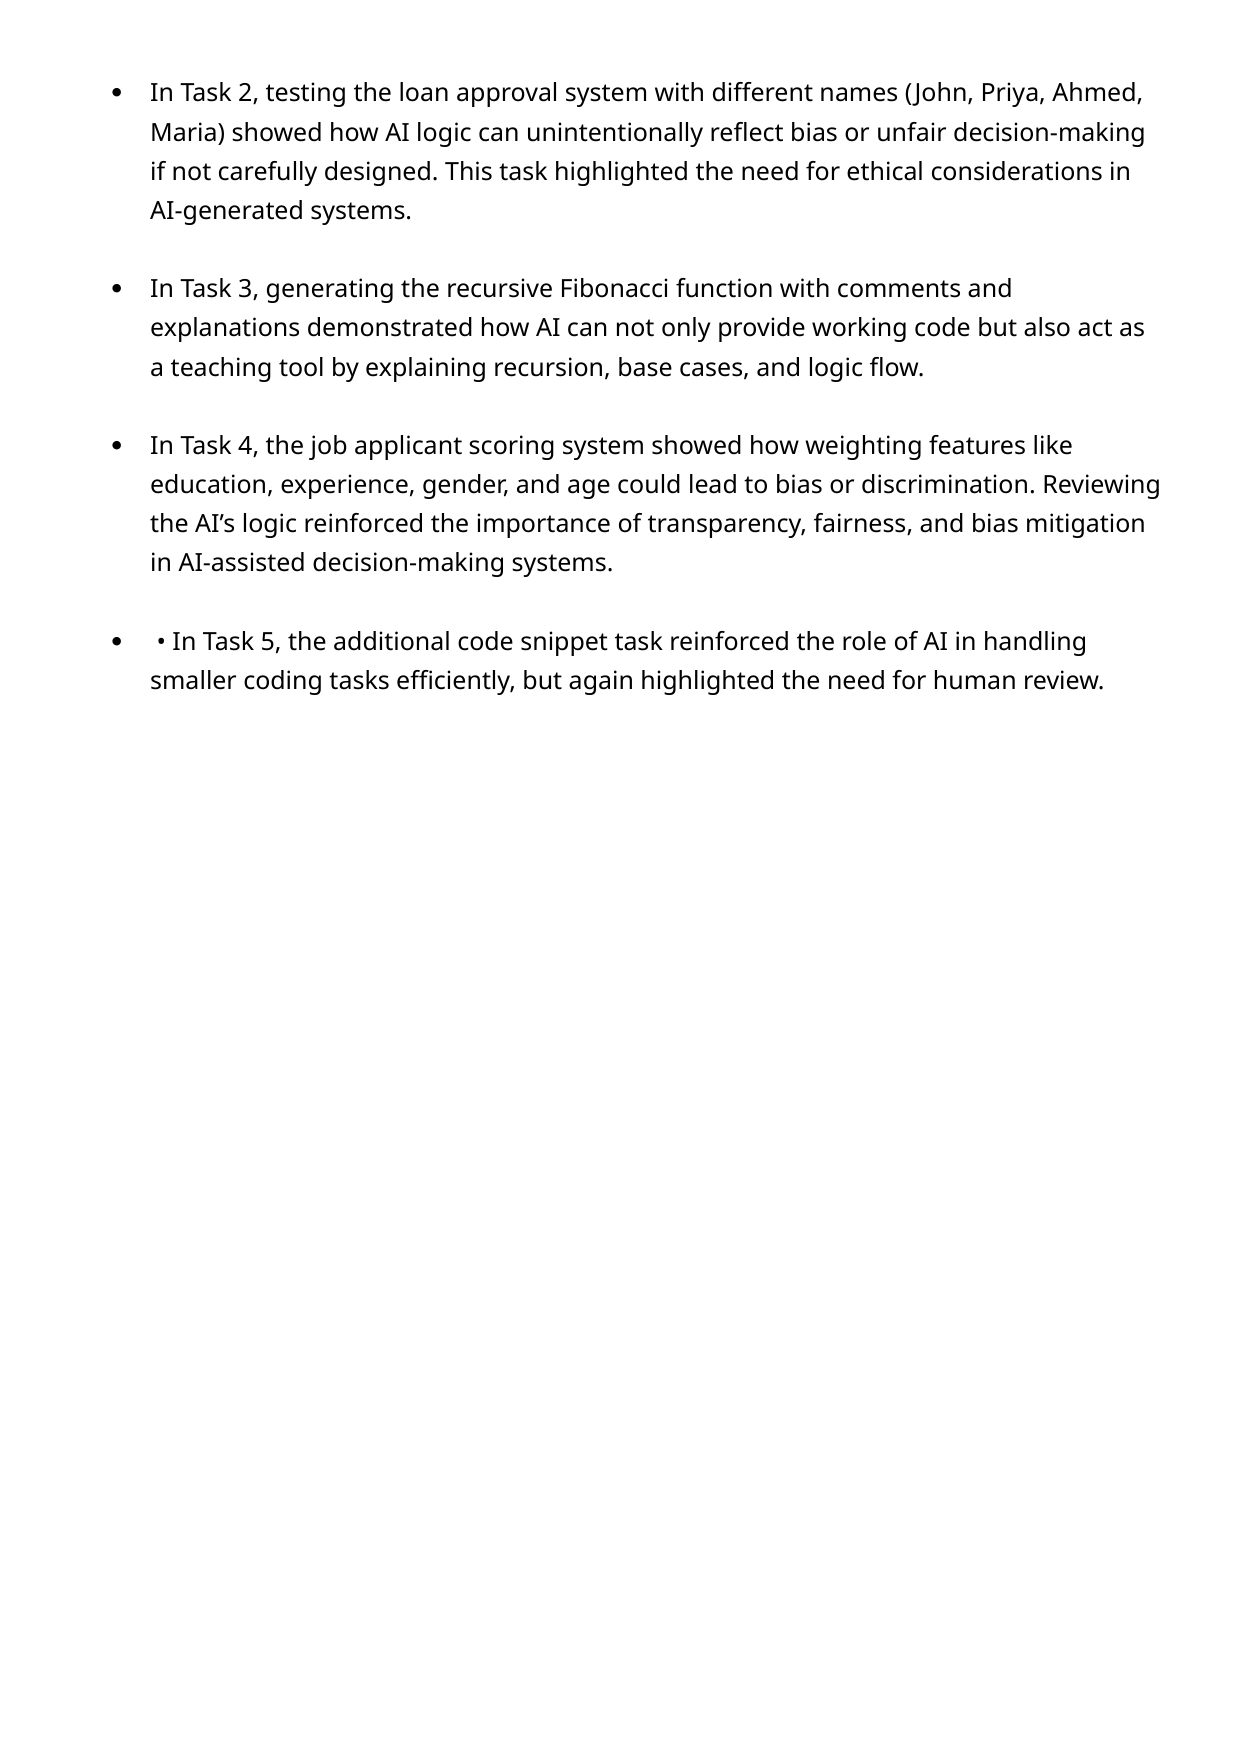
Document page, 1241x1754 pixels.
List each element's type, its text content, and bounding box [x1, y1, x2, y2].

list In Task 3, generating the recursive Fibonacci function with comments and explanations demonstrated how AI can not only provide working code but also act as a teaching tool by explaining recursion, base cases, and logic flow. [112, 271, 1165, 383]
list In Task 4, the job applicant scoring system showed how weighting features like education, experience, gender, and age could lead to bias or discrimination. Reviewing the AI’s logic reinforced the importance of transparency, fairness, and bias mitigation in AI-assisted decision-making systems. [112, 427, 1165, 579]
list • In Task 5, the additional code snippet task reinforced the role of AI in handling smaller coding tasks efficiently, but again highlighted the need for human review. [112, 623, 1165, 697]
list In Task 2, testing the loan approval system with different names (John, Priya, Ahmed, Maria) showed how AI logic can unintentionally reflect bias or unfair decision-making if not carefully designed. This task highlighted the need for ethical considerations in AI-generated systems. [112, 75, 1165, 227]
